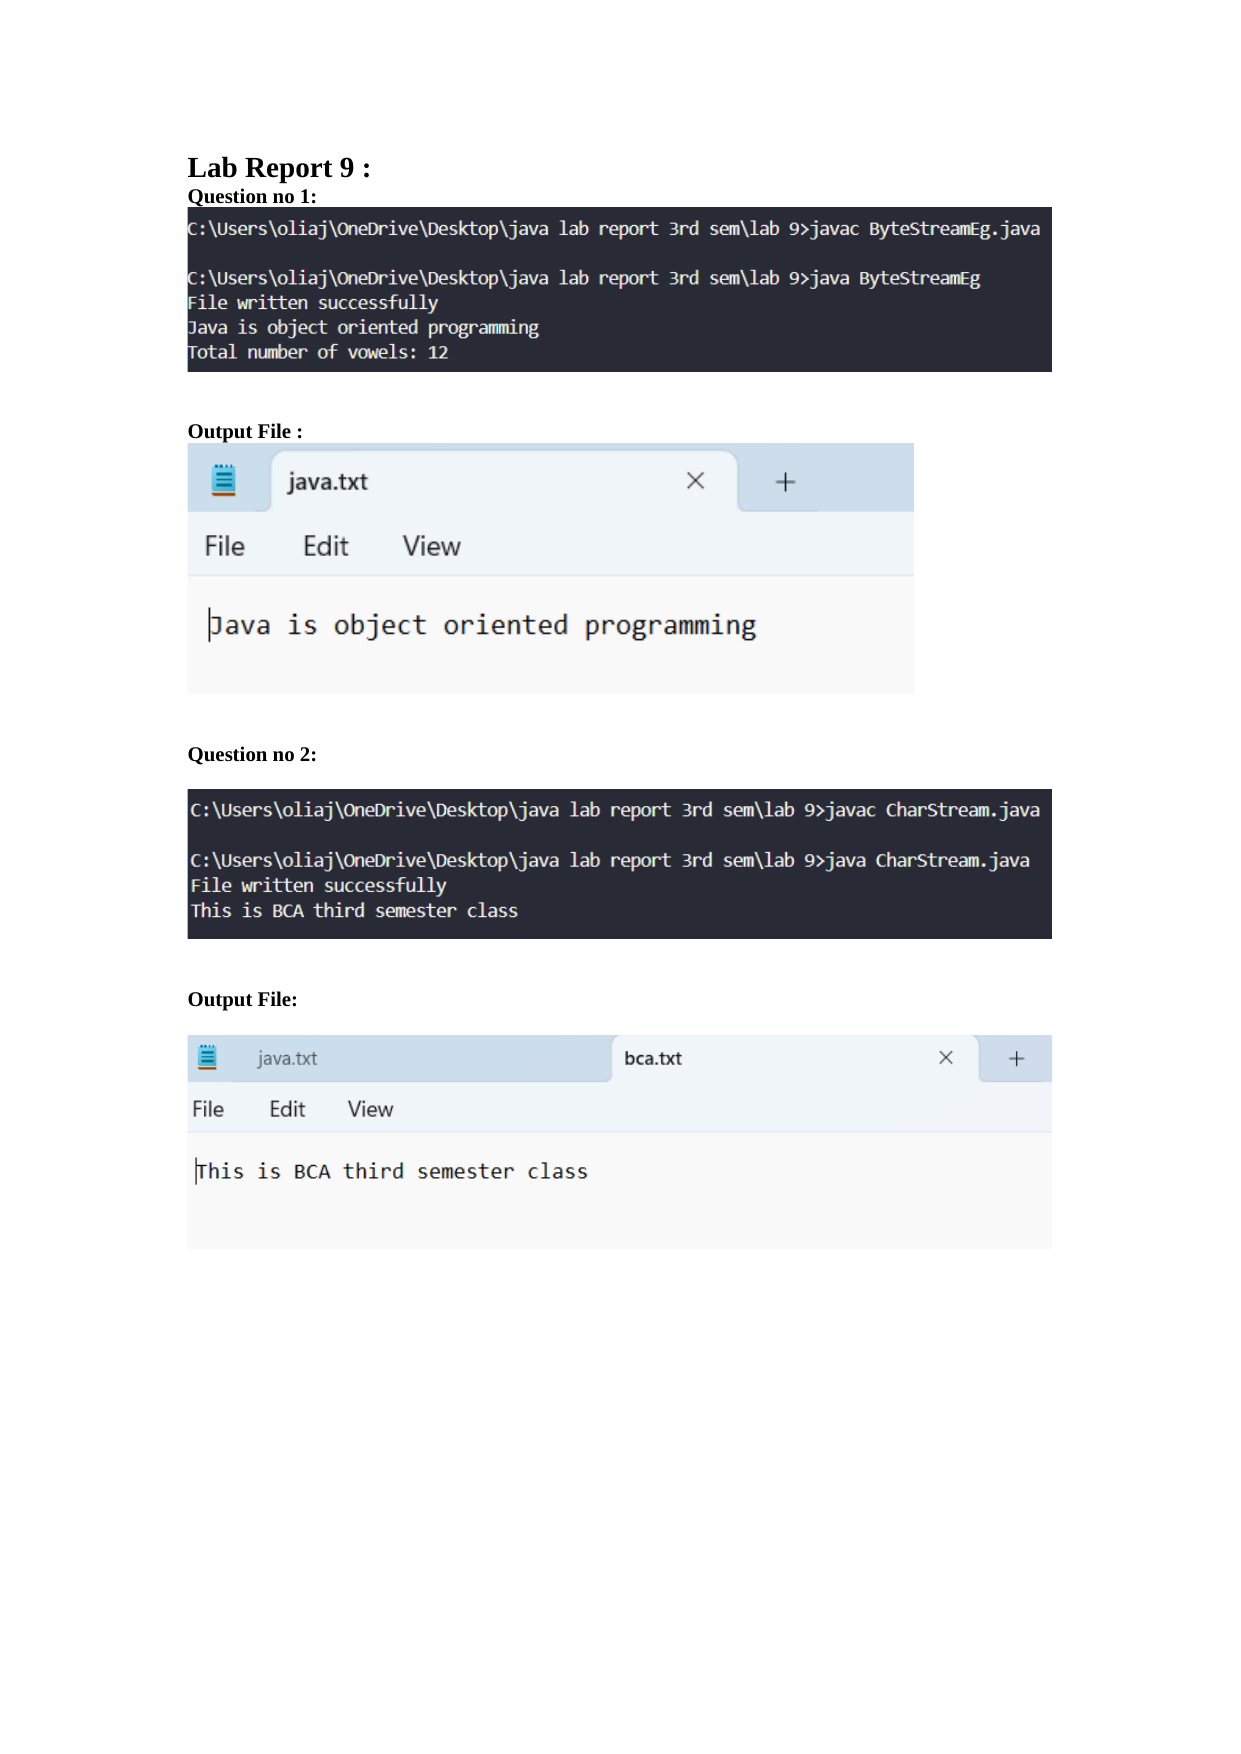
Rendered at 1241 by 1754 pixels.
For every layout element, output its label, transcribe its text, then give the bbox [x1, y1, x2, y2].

text Output File: [187, 987, 1053, 1011]
text Lab Report 9 : [187, 150, 1053, 183]
picture [187, 789, 1052, 939]
picture [187, 443, 914, 694]
text Output File : [187, 419, 1053, 443]
picture [187, 207, 1052, 372]
text Question no 2: [187, 742, 1053, 766]
picture [187, 1035, 1053, 1249]
text Question no 1: [187, 183, 1053, 208]
